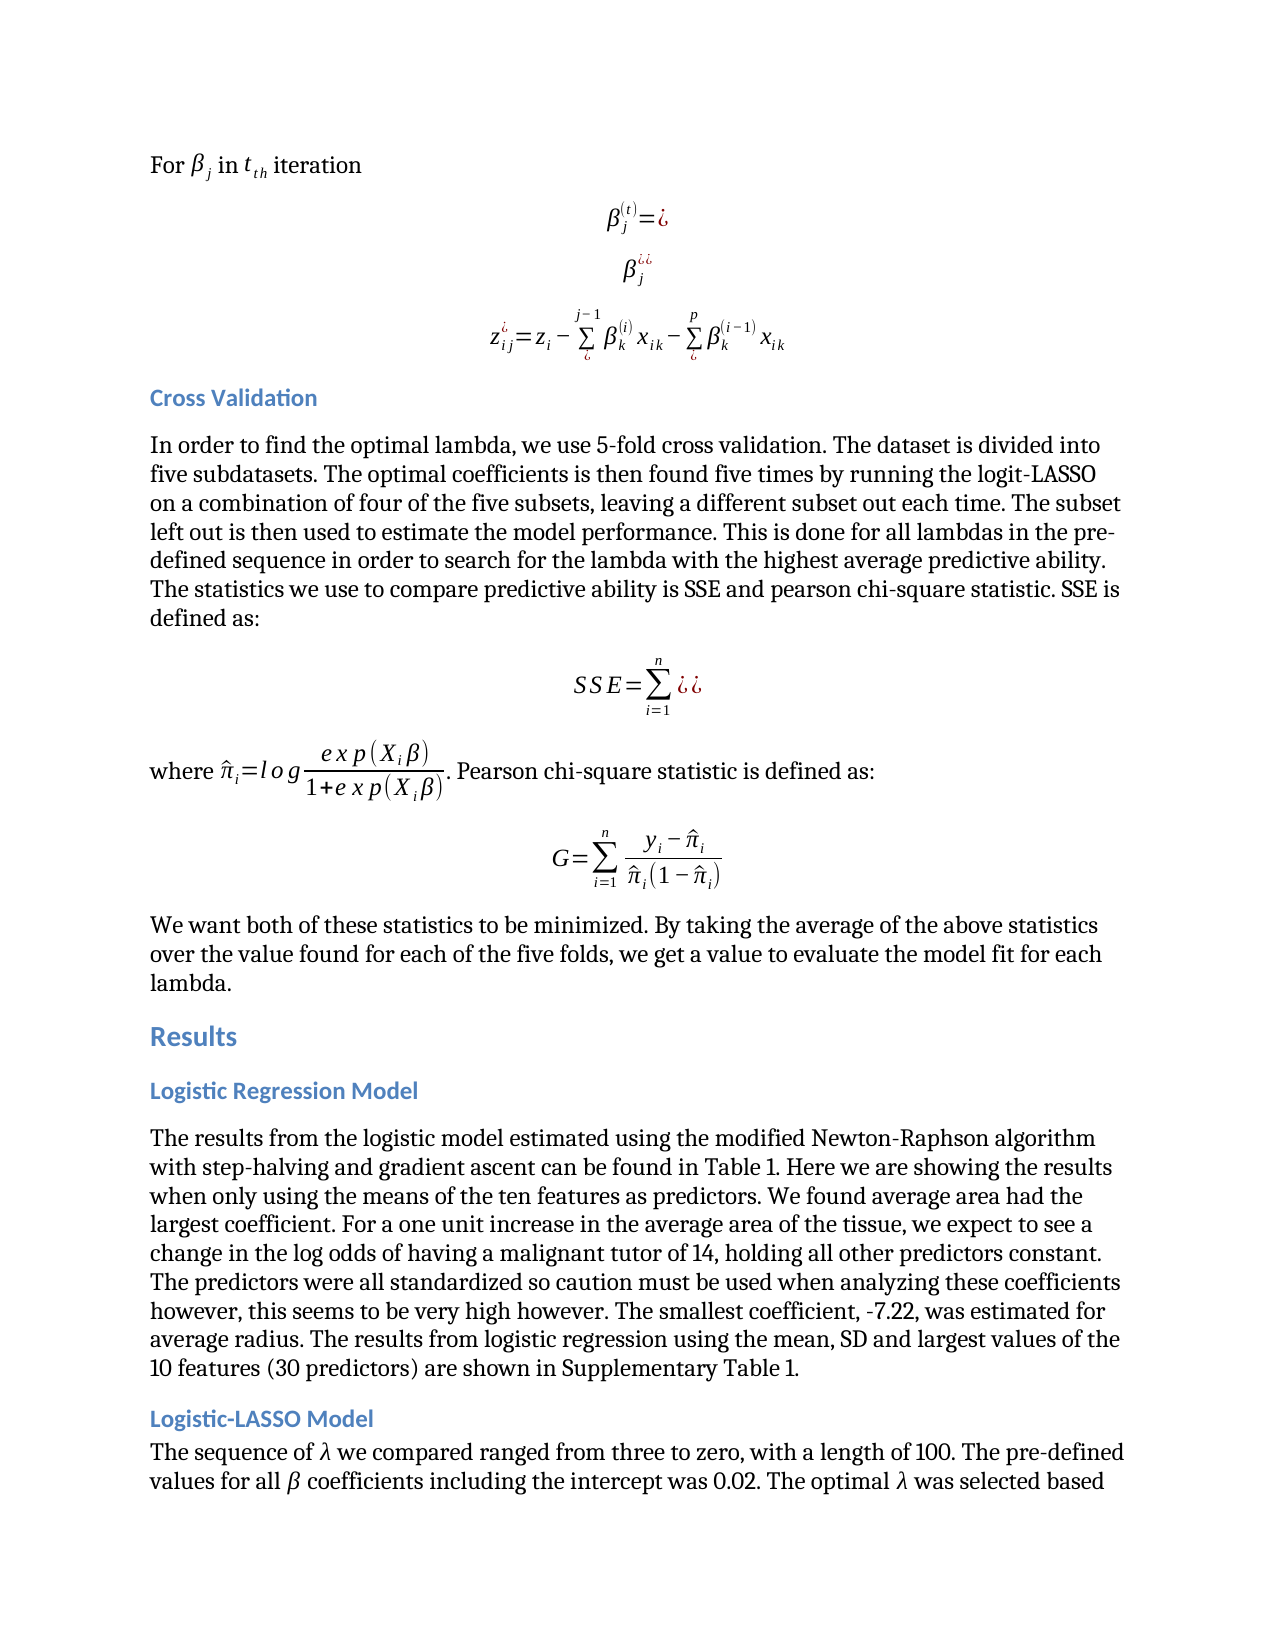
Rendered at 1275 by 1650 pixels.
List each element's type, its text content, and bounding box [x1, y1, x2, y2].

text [150, 1438, 1125, 1495]
text We want both of these statistics to be minimized. By taking the average of the above statistics over the value found for each of the five folds, we get a value to evaluate the model fit for each lambda. [150, 911, 1125, 997]
subtitle Logistic-LASSO Model [150, 1404, 1125, 1434]
subtitle Results [150, 1018, 1125, 1054]
text The results from the logistic model estimated using the modified Newton-Raphson algorithm with step-halving and gradient ascent can be found in Table 1. Here we are showing the results when only using the means of the ten features as predictors. We found average area had the largest coefficient. For a one unit increase in the average area of the tissue, we expect to see a change in the log odds of having a malignant tutor of 14, holding all other predictors constant. The predictors were all standardized so caution must be used when analyzing these coefficients however, this seems to be very high however. The smallest coefficient, -7.22, was estimated for average radius. The results from logistic regression using the mean, SD and largest values of the 10 features (30 predictors) are shown in Supplementary Table 1. [150, 1124, 1125, 1383]
subtitle Cross Validation [150, 382, 1125, 413]
subtitle Logistic Regression Model [150, 1075, 1125, 1105]
text In order to find the optimal lambda, we use 5-fold cross validation. The dataset is divided into five subdatasets. The optimal coefficients is then found five times by running the logit-LASSO on a combination of four of the five subsets, leaving a different subset out each time. The subset left out is then used to estimate the model performance. This is done for all lambdas in the pre-defined sequence in order to search for the lambda with the highest average predictive ability. The statistics we use to compare predictive ability is SSE and pearson chi-square statistic. SSE is defined as: [150, 431, 1125, 633]
text where . Pearson chi-square statistic is defined as: [150, 737, 1125, 805]
text For in iteration [150, 150, 1125, 181]
